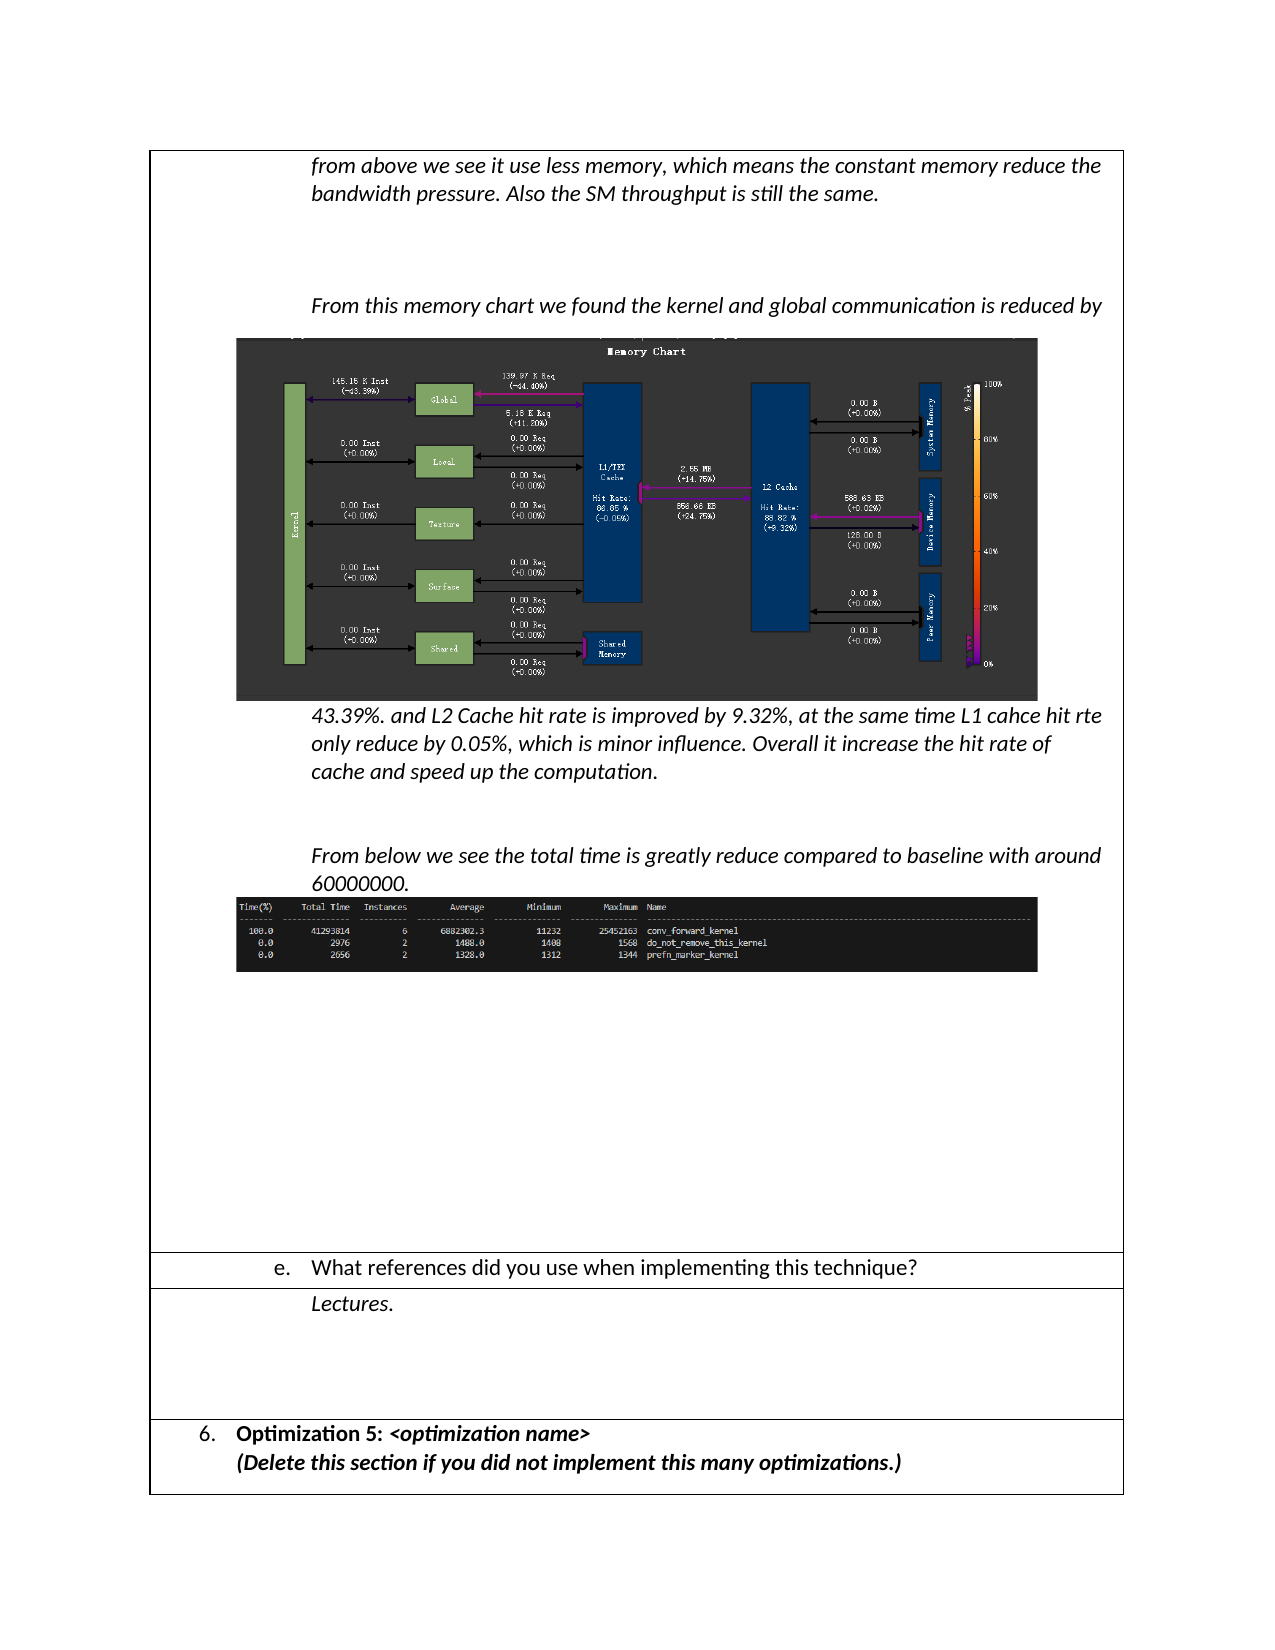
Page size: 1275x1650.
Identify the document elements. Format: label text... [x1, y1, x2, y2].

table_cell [151, 151, 1123, 1252]
table_cell What references did you use when implementing this technique? [151, 1253, 1123, 1288]
picture [236, 338, 1038, 701]
table_cell Lectures. [151, 1289, 1123, 1418]
picture [236, 897, 1038, 972]
table_cell Optimization 5: <optimization name> (Delete this section if you did not implement this many optimizations.) [151, 1420, 1123, 1494]
